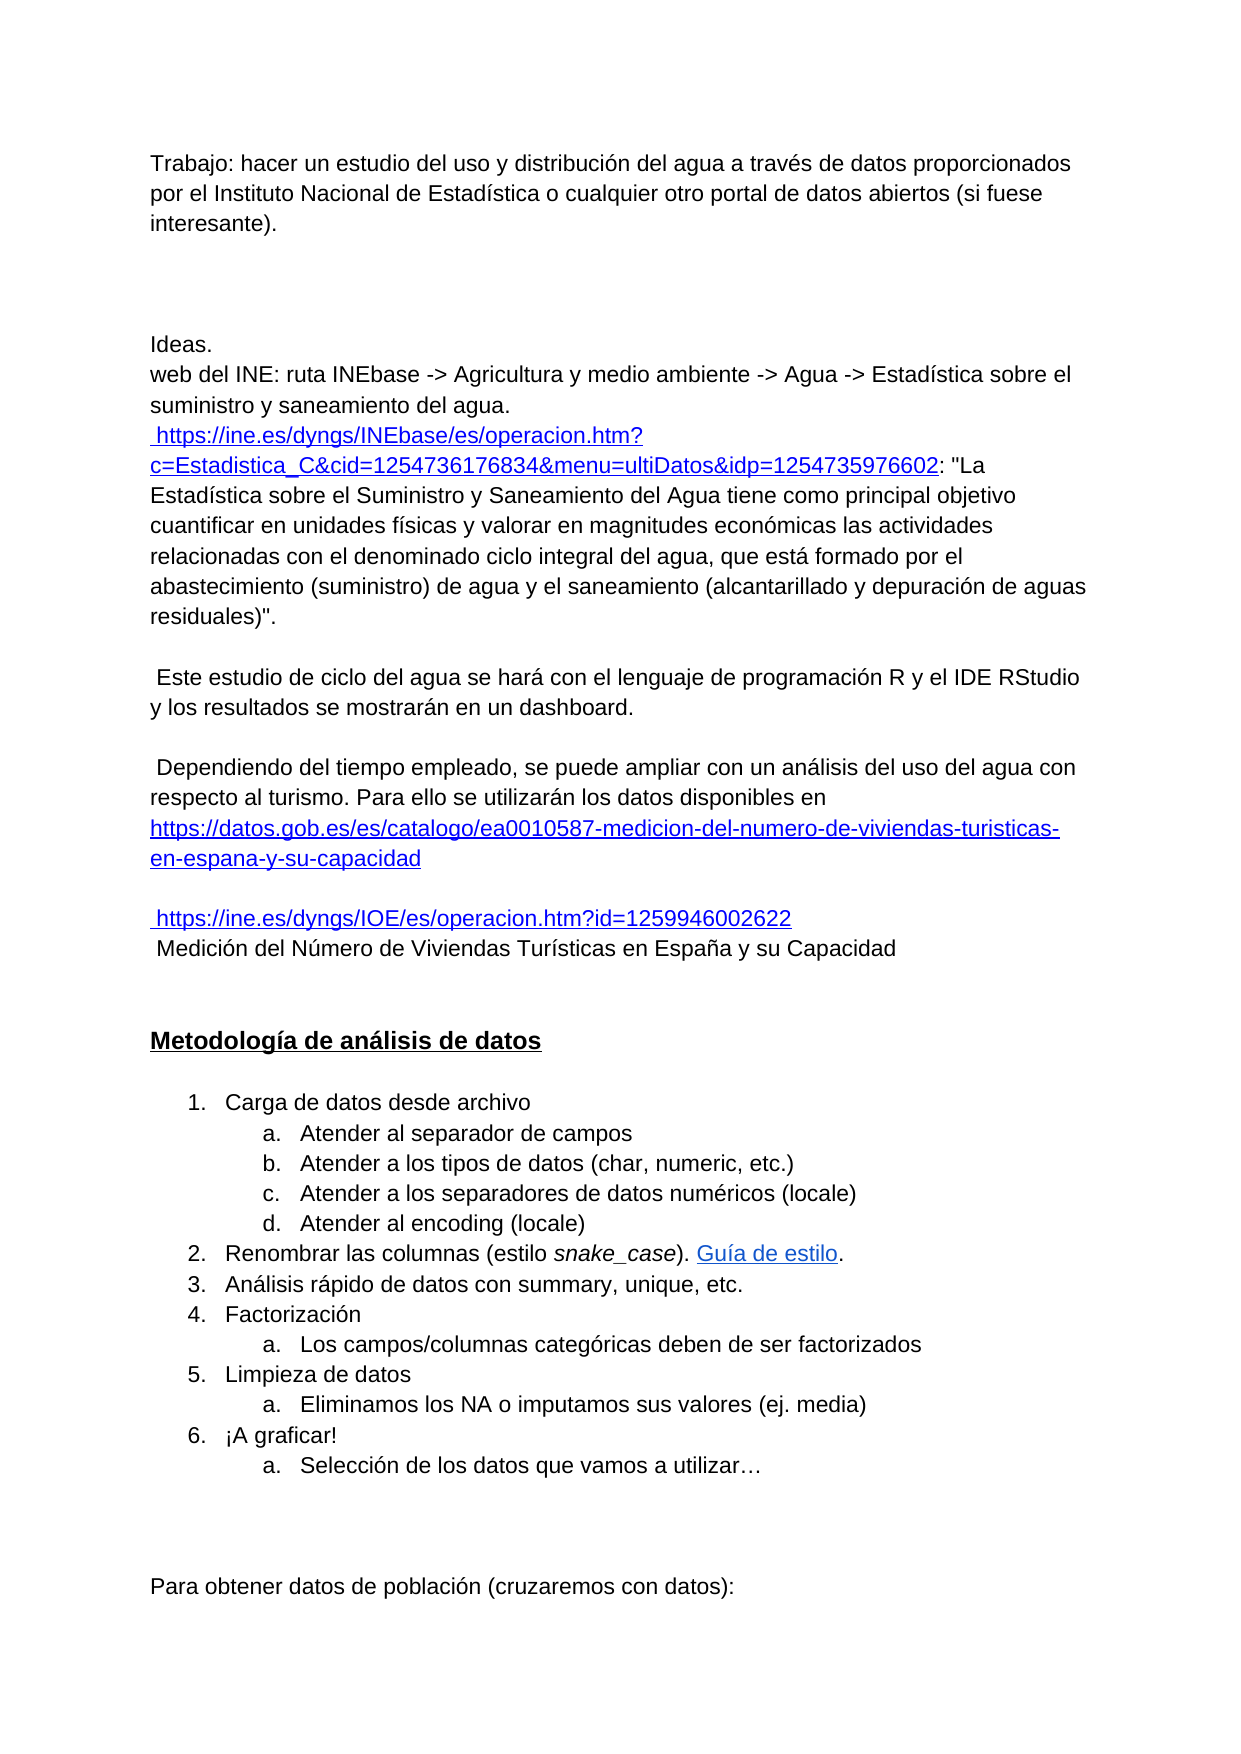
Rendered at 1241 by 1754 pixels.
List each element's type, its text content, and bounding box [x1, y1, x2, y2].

list Atender a los tipos de datos (char, numeric, etc.) [262, 1150, 1090, 1176]
list ¡A graficar! [187, 1422, 1090, 1448]
list Atender al encoding (locale) [262, 1210, 1090, 1236]
list Carga de datos desde archivo [187, 1089, 1090, 1116]
text web del INE: ruta INEbase -> Agricultura y medio ambiente -> Agua -> Estadística sobre el suministro y saneamiento del agua. https://ine.es/dyngs/INEbase/es/operacion.htm?c=Estadistica_C&cid=1254736176834&menu=ultiDatos&idp=1254735976602: "La Estadística sobre el Suministro y Saneamiento del Agua tiene como principal objetivo cuantificar en unidades físicas y valorar en magnitudes económicas las actividades relacionadas con el denominado ciclo integral del agua, que está formado por el abastecimiento (suministro) de agua y el saneamiento (alcantarillado y depuración de aguas residuales)". Este estudio de ciclo del agua se hará con el lenguaje de programación R y el IDE RStudio y los resultados se mostrarán en un dashboard. Dependiendo del tiempo empleado, se puede ampliar con un análisis del uso del agua con respecto al turismo. Para ello se utilizarán los datos disponibles en https://datos.gob.es/es/catalogo/ea0010587-medicion-del-numero-de-viviendas-turisticas-en-espana-y-su-capacidad https://ine.es/dyngs/IOE/es/operacion.htm?id=1259946002622 Medición del Número de Viviendas Turísticas en España y su Capacidad [150, 361, 1090, 962]
list Renombrar las columnas (estilo snake_case). Guía de estilo. [187, 1240, 1090, 1267]
list Atender al separador de campos [262, 1119, 1090, 1146]
text Ideas. [150, 331, 1090, 358]
text Metodología de análisis de datos [150, 1026, 1090, 1055]
text Trabajo: hacer un estudio del uso y distribución del agua a través de datos proporcionados por el Instituto Nacional de Estadística o cualquier otro portal de datos abiertos (si fuese interesante). [150, 150, 1090, 237]
list Selección de los datos que vamos a utilizar… [262, 1452, 1090, 1478]
list Los campos/columnas categóricas deben de ser factorizados [262, 1331, 1090, 1357]
list Atender a los separadores de datos numéricos (locale) [262, 1180, 1090, 1206]
list Eliminamos los NA o imputamos sus valores (ej. media) [262, 1391, 1090, 1418]
list Limpieza de datos [187, 1361, 1090, 1387]
list Factorización [187, 1301, 1090, 1327]
text Para obtener datos de población (cruzaremos con datos): [150, 1573, 1090, 1599]
list Análisis rápido de datos con summary, unique, etc. [187, 1271, 1090, 1297]
